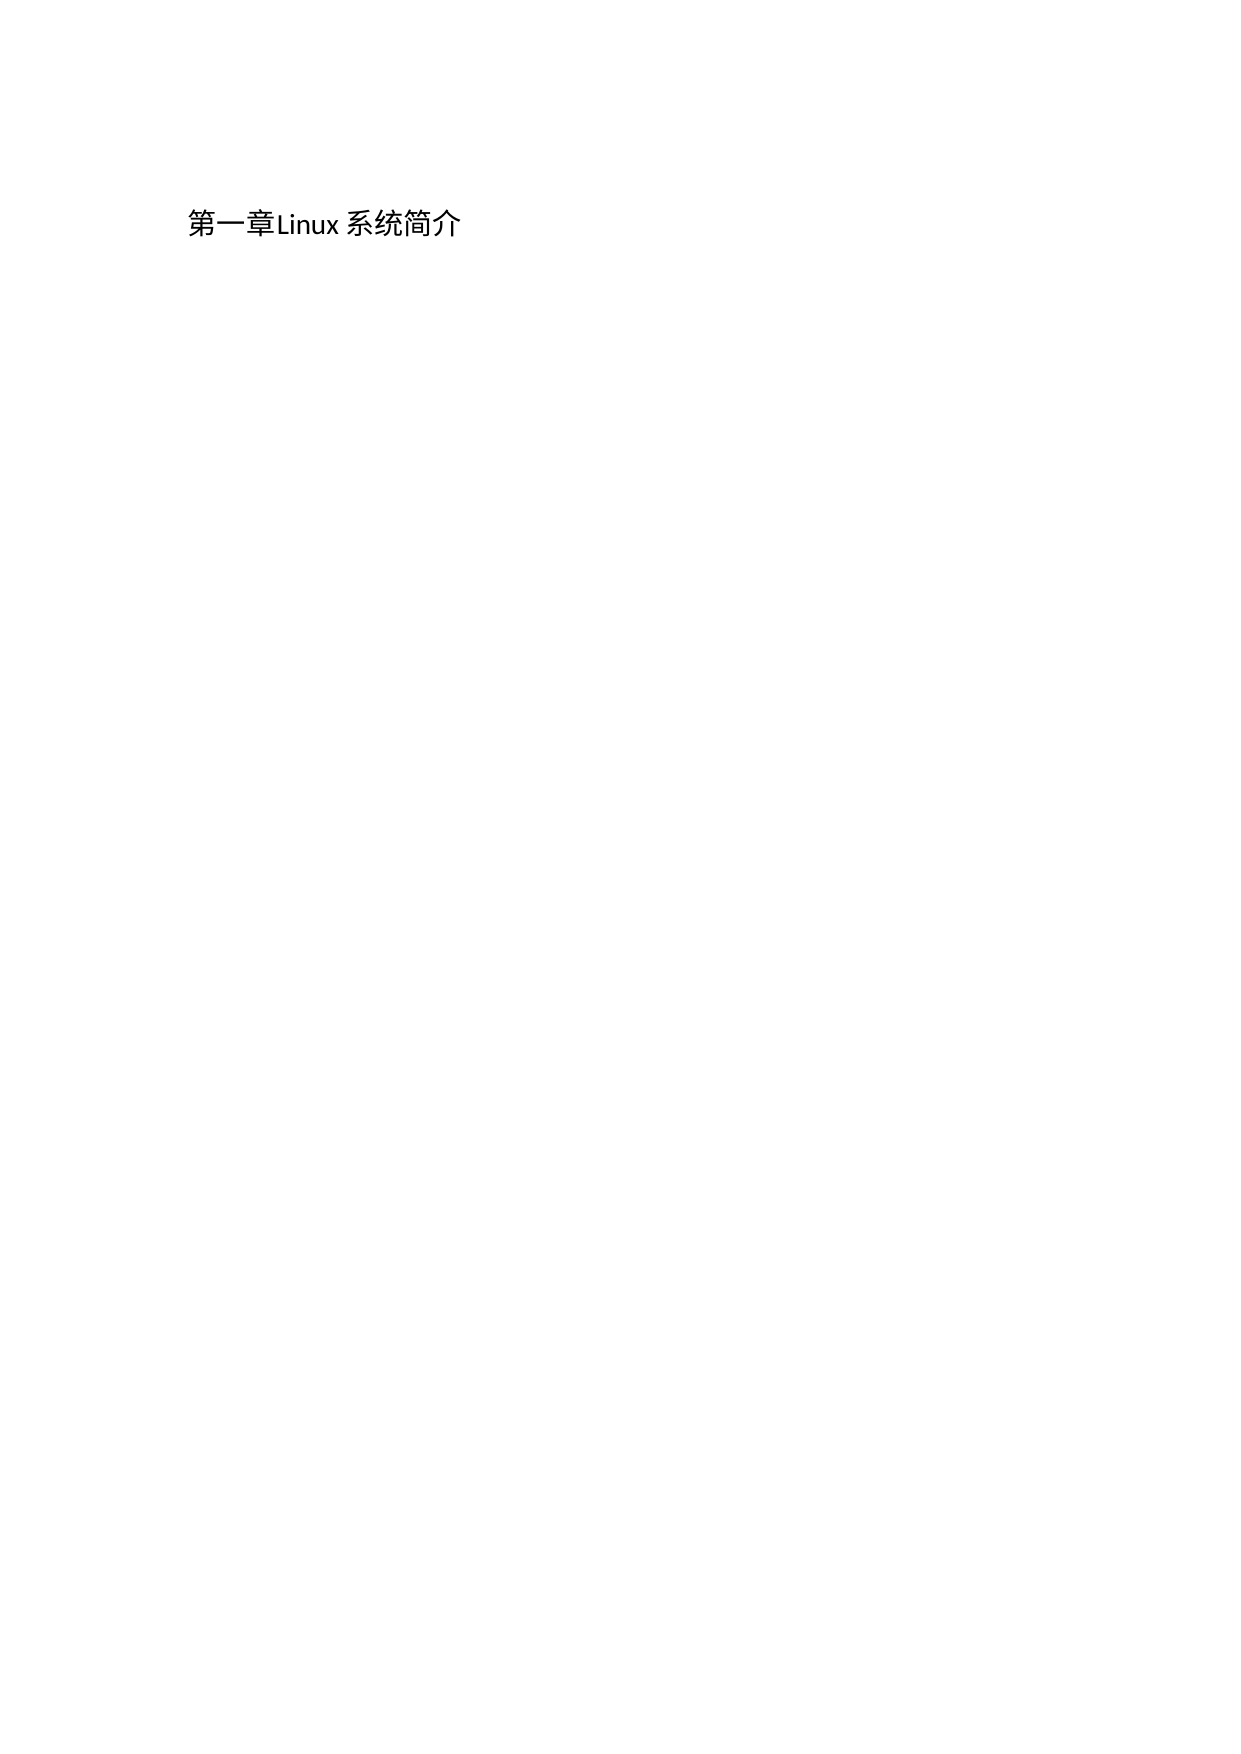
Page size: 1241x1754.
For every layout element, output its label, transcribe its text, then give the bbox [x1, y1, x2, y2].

subtitle Linux系统简介 [187, 189, 1053, 254]
